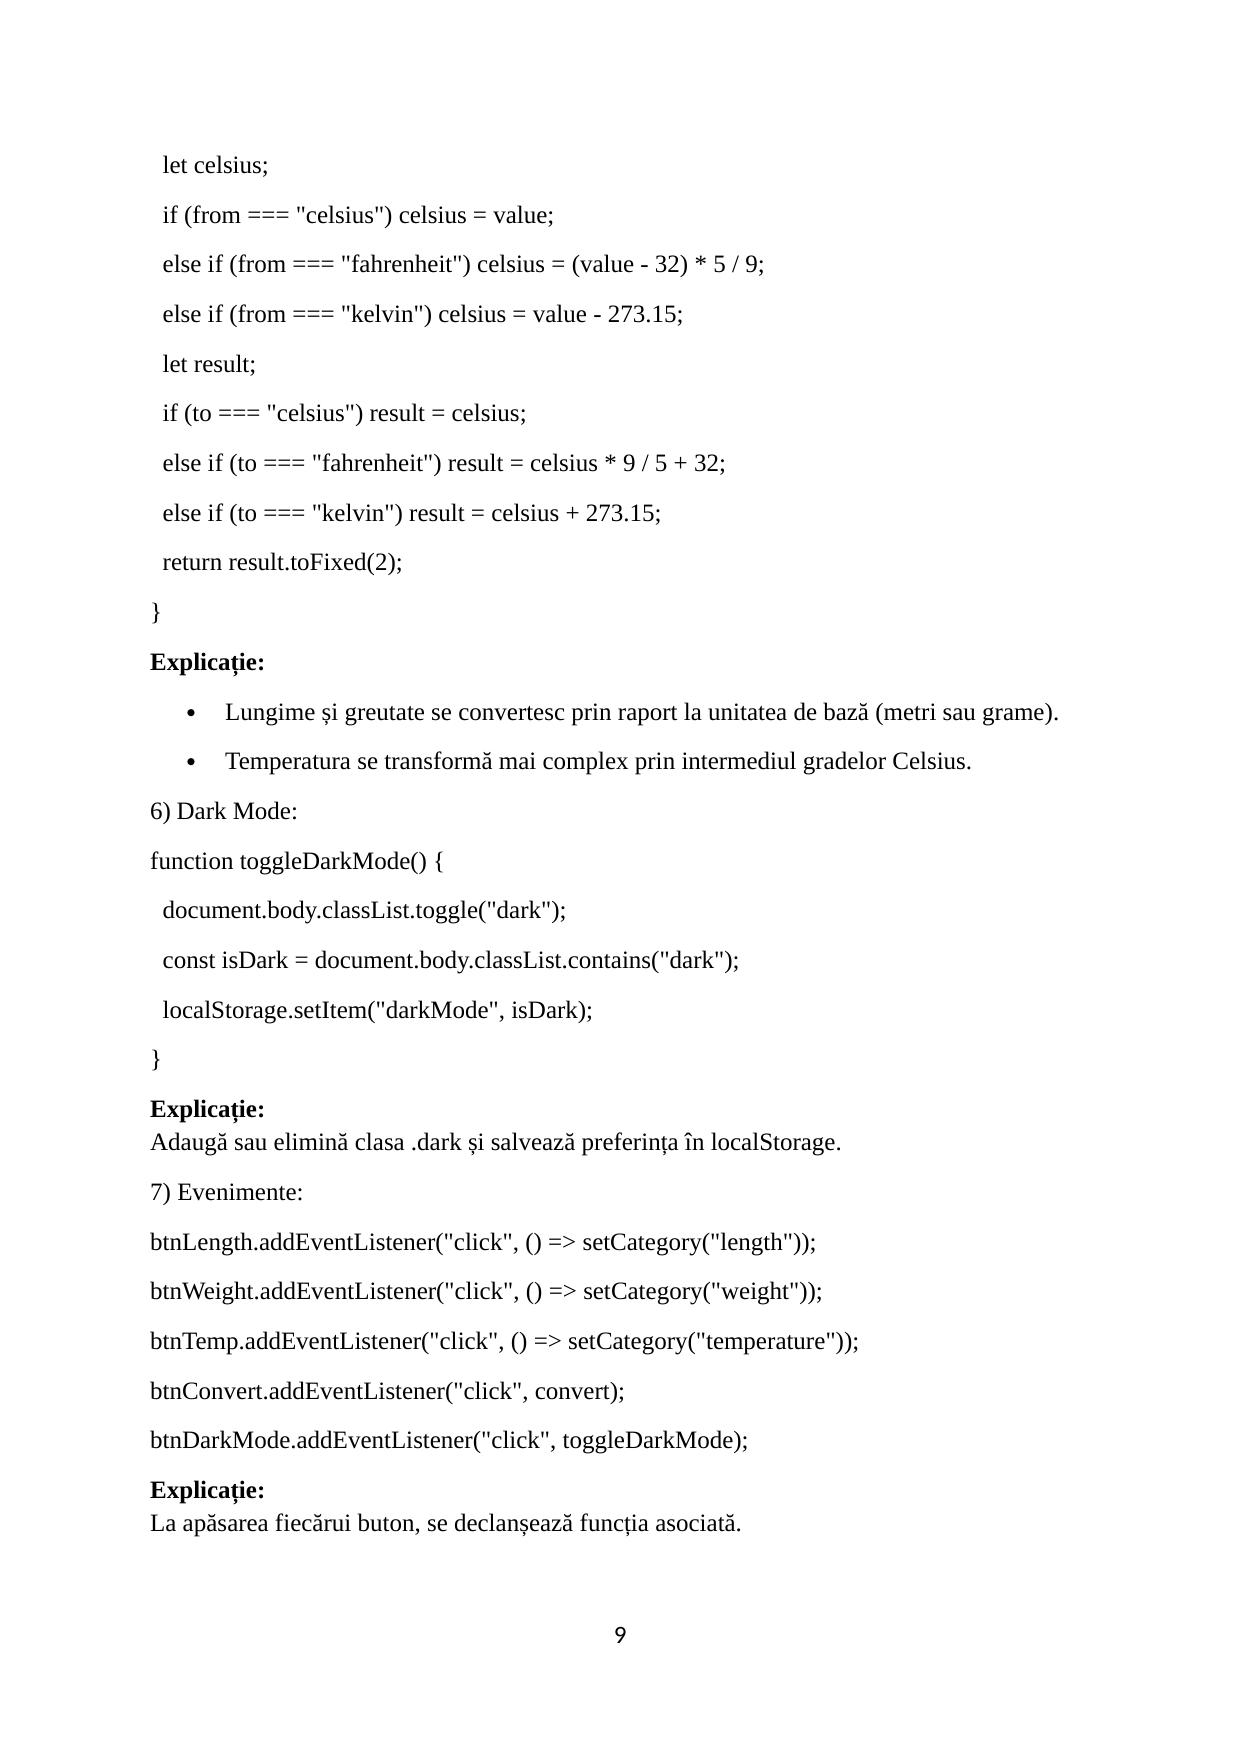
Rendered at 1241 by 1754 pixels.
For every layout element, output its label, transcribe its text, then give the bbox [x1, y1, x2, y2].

text btnDarkMode.addEventListener("click", toggleDarkMode); [150, 1425, 1090, 1454]
list Temperatura se transformă mai complex prin intermediul gradelor Celsius. [187, 746, 1090, 775]
text btnLength.addEventListener("click", () => setCategory("length")); [150, 1227, 1090, 1255]
text 6) Dark Mode: [150, 796, 1090, 825]
text else if (to === "kelvin") result = celsius + 273.15; [150, 498, 1090, 527]
text btnTemp.addEventListener("click", () => setCategory("temperature")); [150, 1326, 1090, 1355]
text const isDark = document.body.classList.contains("dark"); [150, 945, 1090, 974]
text Explicație: [150, 647, 1090, 676]
text return result.toFixed(2); [150, 547, 1090, 576]
text 7) Evenimente: [150, 1177, 1090, 1206]
list Lungime și greutate se convertesc prin raport la unitatea de bază (metri sau grame). [187, 697, 1090, 725]
text document.body.classList.toggle("dark"); [150, 896, 1090, 924]
text Explicație: Adaugă sau elimină clasa .dark și salvează preferința în localStorage. [150, 1094, 1090, 1156]
text btnConvert.addEventListener("click", convert); [150, 1376, 1090, 1404]
text } [150, 1044, 1090, 1073]
text function toggleDarkMode() { [150, 846, 1090, 874]
text } [150, 597, 1090, 626]
text else if (to === "fahrenheit") result = celsius * 9 / 5 + 32; [150, 448, 1090, 477]
text if (from === "celsius") celsius = value; [150, 200, 1090, 228]
text else if (from === "fahrenheit") celsius = (value - 32) * 5 / 9; [150, 249, 1090, 278]
text btnWeight.addEventListener("click", () => setCategory("weight")); [150, 1276, 1090, 1305]
text if (to === "celsius") result = celsius; [150, 398, 1090, 427]
text else if (from === "kelvin") celsius = value - 273.15; [150, 299, 1090, 328]
text localStorage.setItem("darkMode", isDark); [150, 995, 1090, 1024]
text let result; [150, 349, 1090, 377]
text let celsius; [150, 150, 1090, 179]
text Explicație: La apăsarea fiecărui buton, se declanșează funcția asociată. [150, 1475, 1090, 1537]
